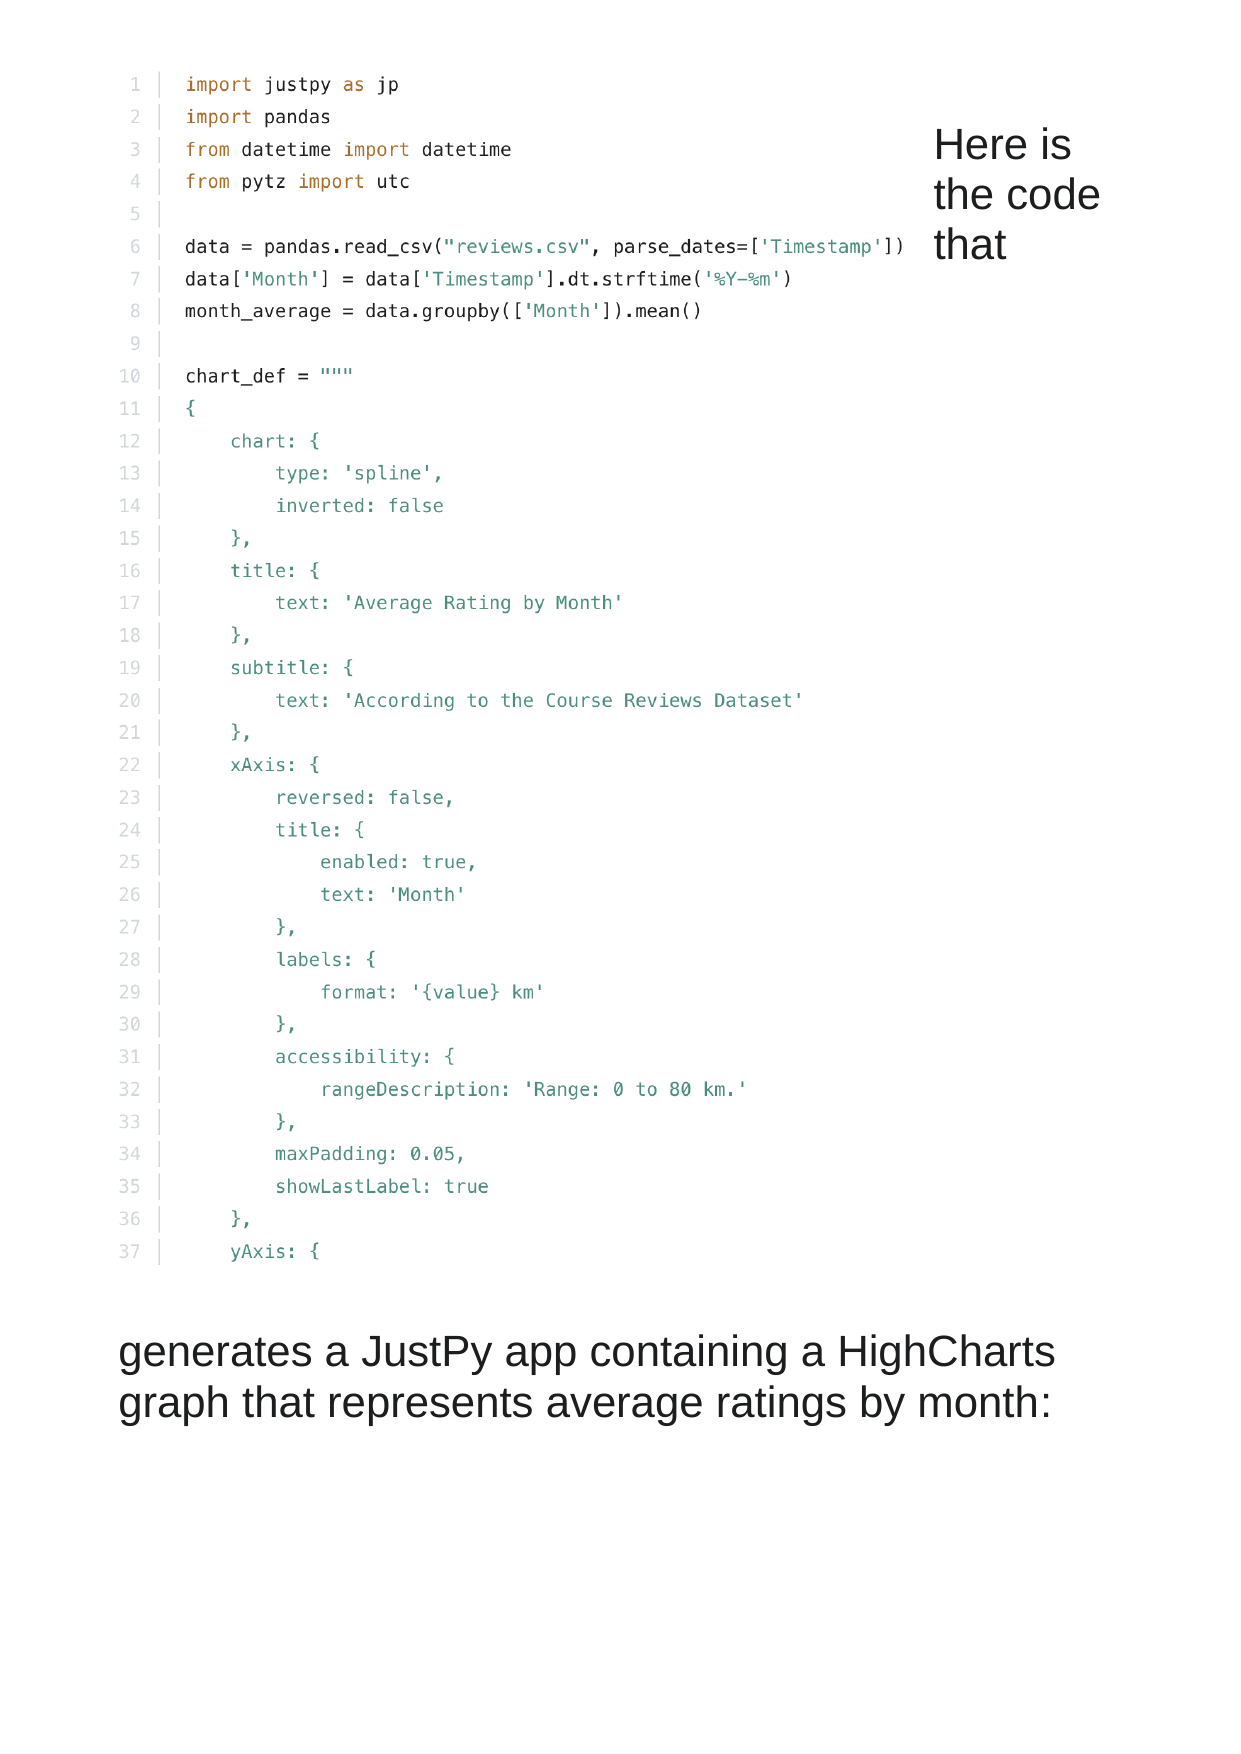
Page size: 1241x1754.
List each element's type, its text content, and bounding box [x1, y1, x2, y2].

picture [117, 62, 909, 1266]
